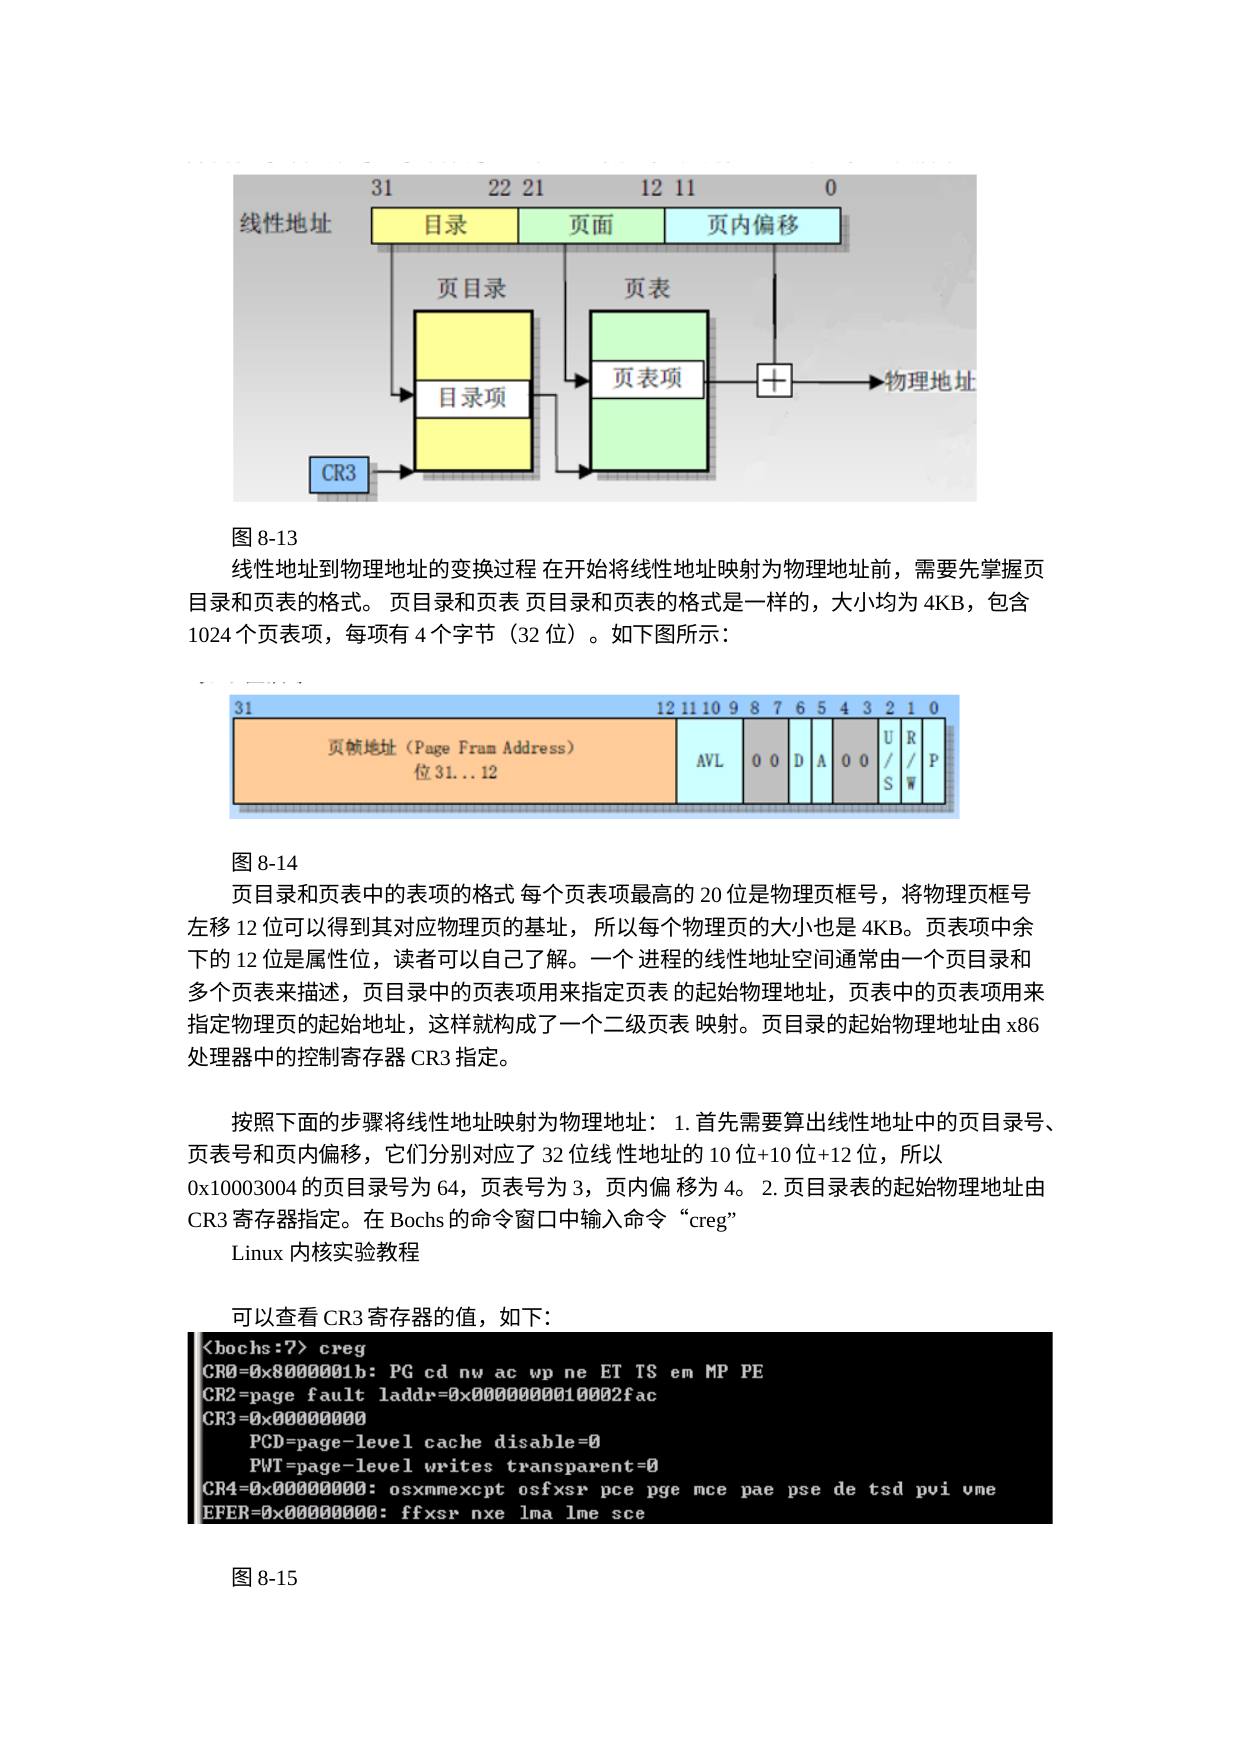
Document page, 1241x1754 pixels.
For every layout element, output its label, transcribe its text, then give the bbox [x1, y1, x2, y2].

text 线性地址到物理地址的变换过程 在开始将线性地址映射为物理地址前，需要先掌握页目录和页表的格式。 页目录和页表 页目录和页表的格式是一样的，大小均为4KB，包含 1024个页表项，每项有4个字节（32 位）。如下图所示： [187, 552, 1053, 649]
text 可以查看CR3寄存器的值，如下： [187, 1299, 1053, 1332]
picture [187, 682, 1015, 819]
picture [187, 162, 1042, 512]
text 图8-14 [187, 844, 1053, 877]
text 按照下面的步骤将线性地址映射为物理地址： 1. 首先需要算出线性地址中的页目录号、页表号和页内偏移，它们分别对应了32位线 性地址的10位+10位+12位，所以0x10003004的页目录号为64，页表号为3，页内偏 移为4。 2. 页目录表的起始物理地址由CR3寄存器指定。在Bochs的命令窗口中输入命令“creg” [187, 1104, 1053, 1234]
text 图8-15 [187, 1559, 1053, 1592]
text Linux 内核实验教程 [187, 1234, 1053, 1267]
text 页目录和页表中的表项的格式 每个页表项最高的20位是物理页框号，将物理页框号左移12位可以得到其对应物理页的基址， 所以每个物理页的大小也是4KB。页表项中余下的12位是属性位，读者可以自己了解。一个 进程的线性地址空间通常由一个页目录和多个页表来描述，页目录中的页表项用来指定页表 的起始物理地址，页表中的页表项用来指定物理页的起始地址，这样就构成了一个二级页表 映射。页目录的起始物理地址由x86处理器中的控制寄存器CR3指定。 [187, 877, 1053, 1072]
picture [187, 1332, 1053, 1524]
text 图8-13 [187, 519, 1053, 552]
